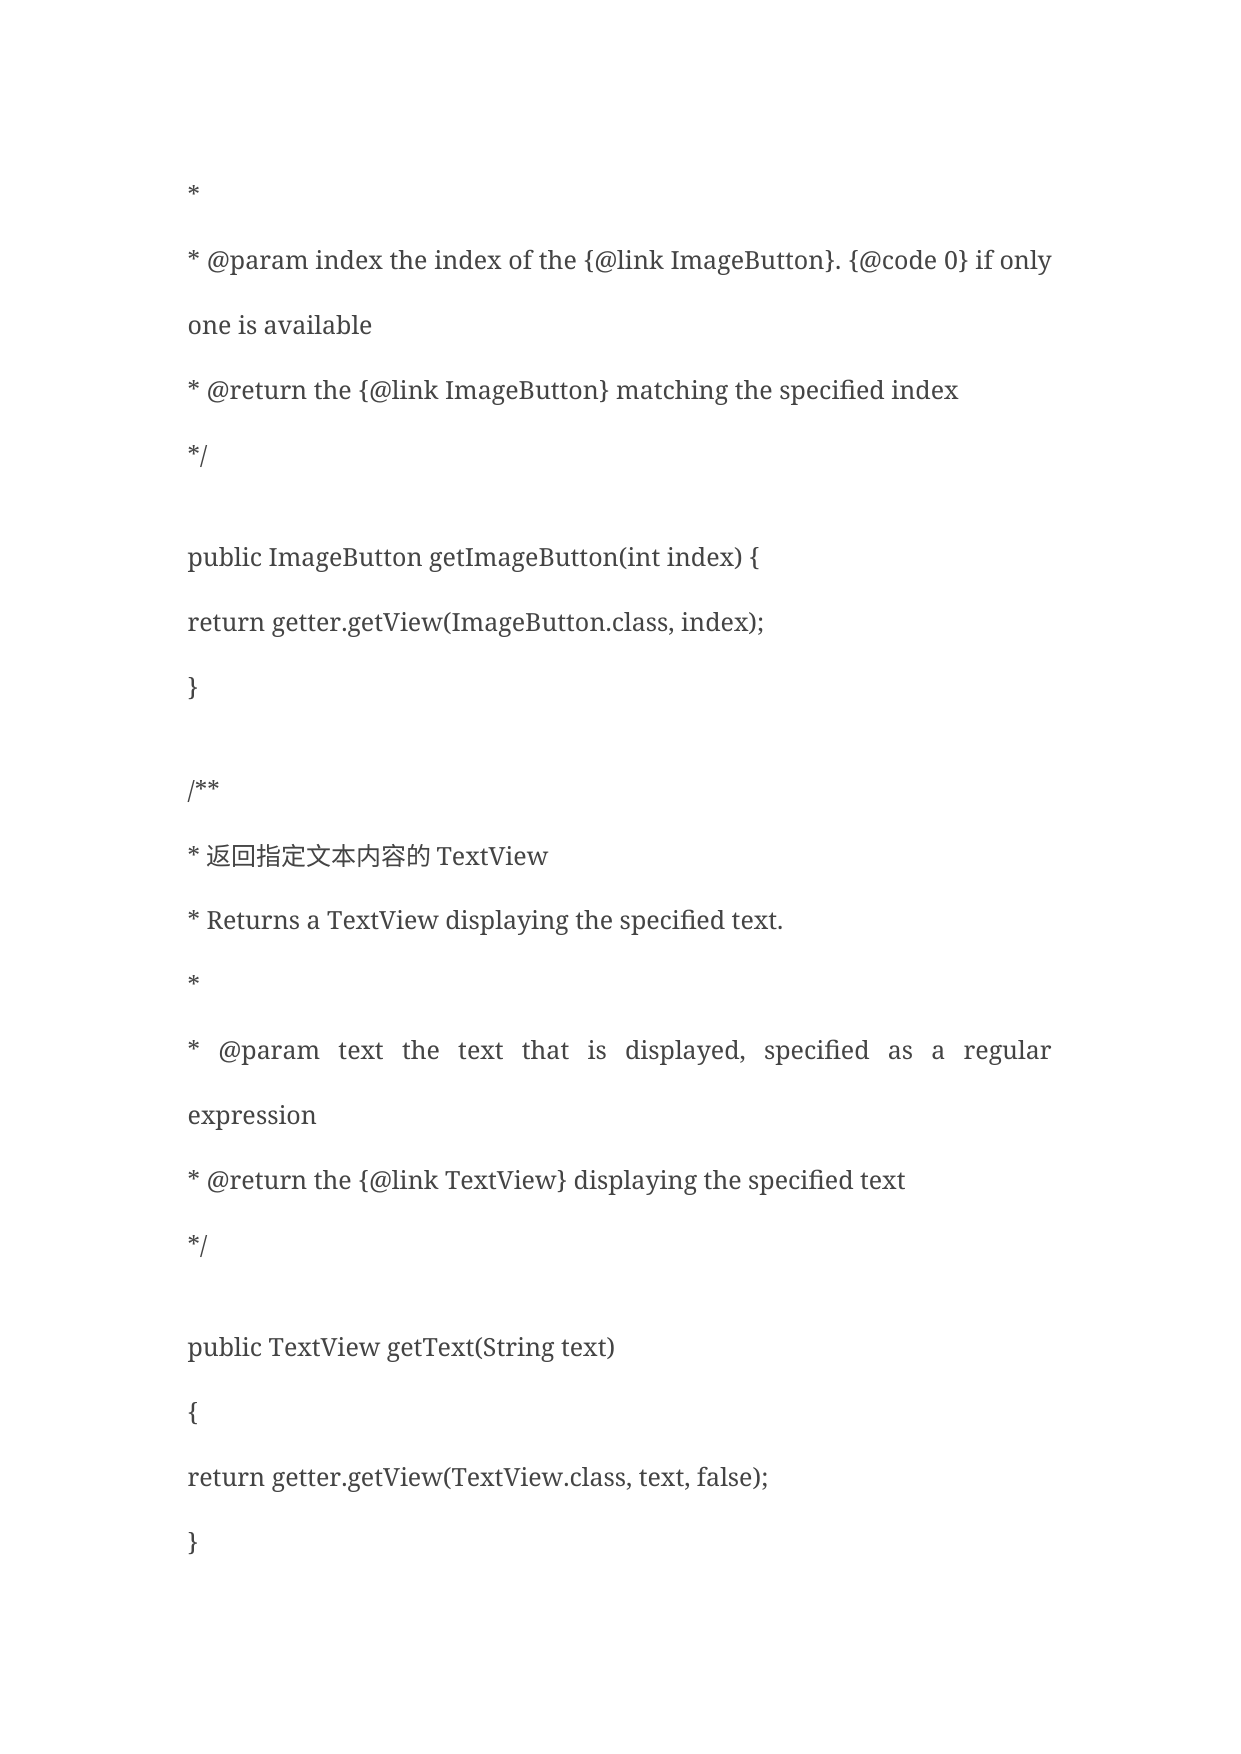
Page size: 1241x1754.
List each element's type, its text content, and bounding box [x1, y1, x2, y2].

text public TextView getText(String text) { return getter.getView(TextView.class, text, false); } [187, 1314, 1053, 1574]
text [187, 162, 1053, 487]
text /** * 返回指定文本内容的TextView * Returns a TextView displaying the specified text. * * @param text the text that is displayed, specified as a regular expression * @return the {@link TextView} displaying the specified text */ [187, 757, 1053, 1277]
text public ImageButton getImageButton(int index) { return getter.getView(ImageButton.class, index); } [187, 524, 1053, 719]
